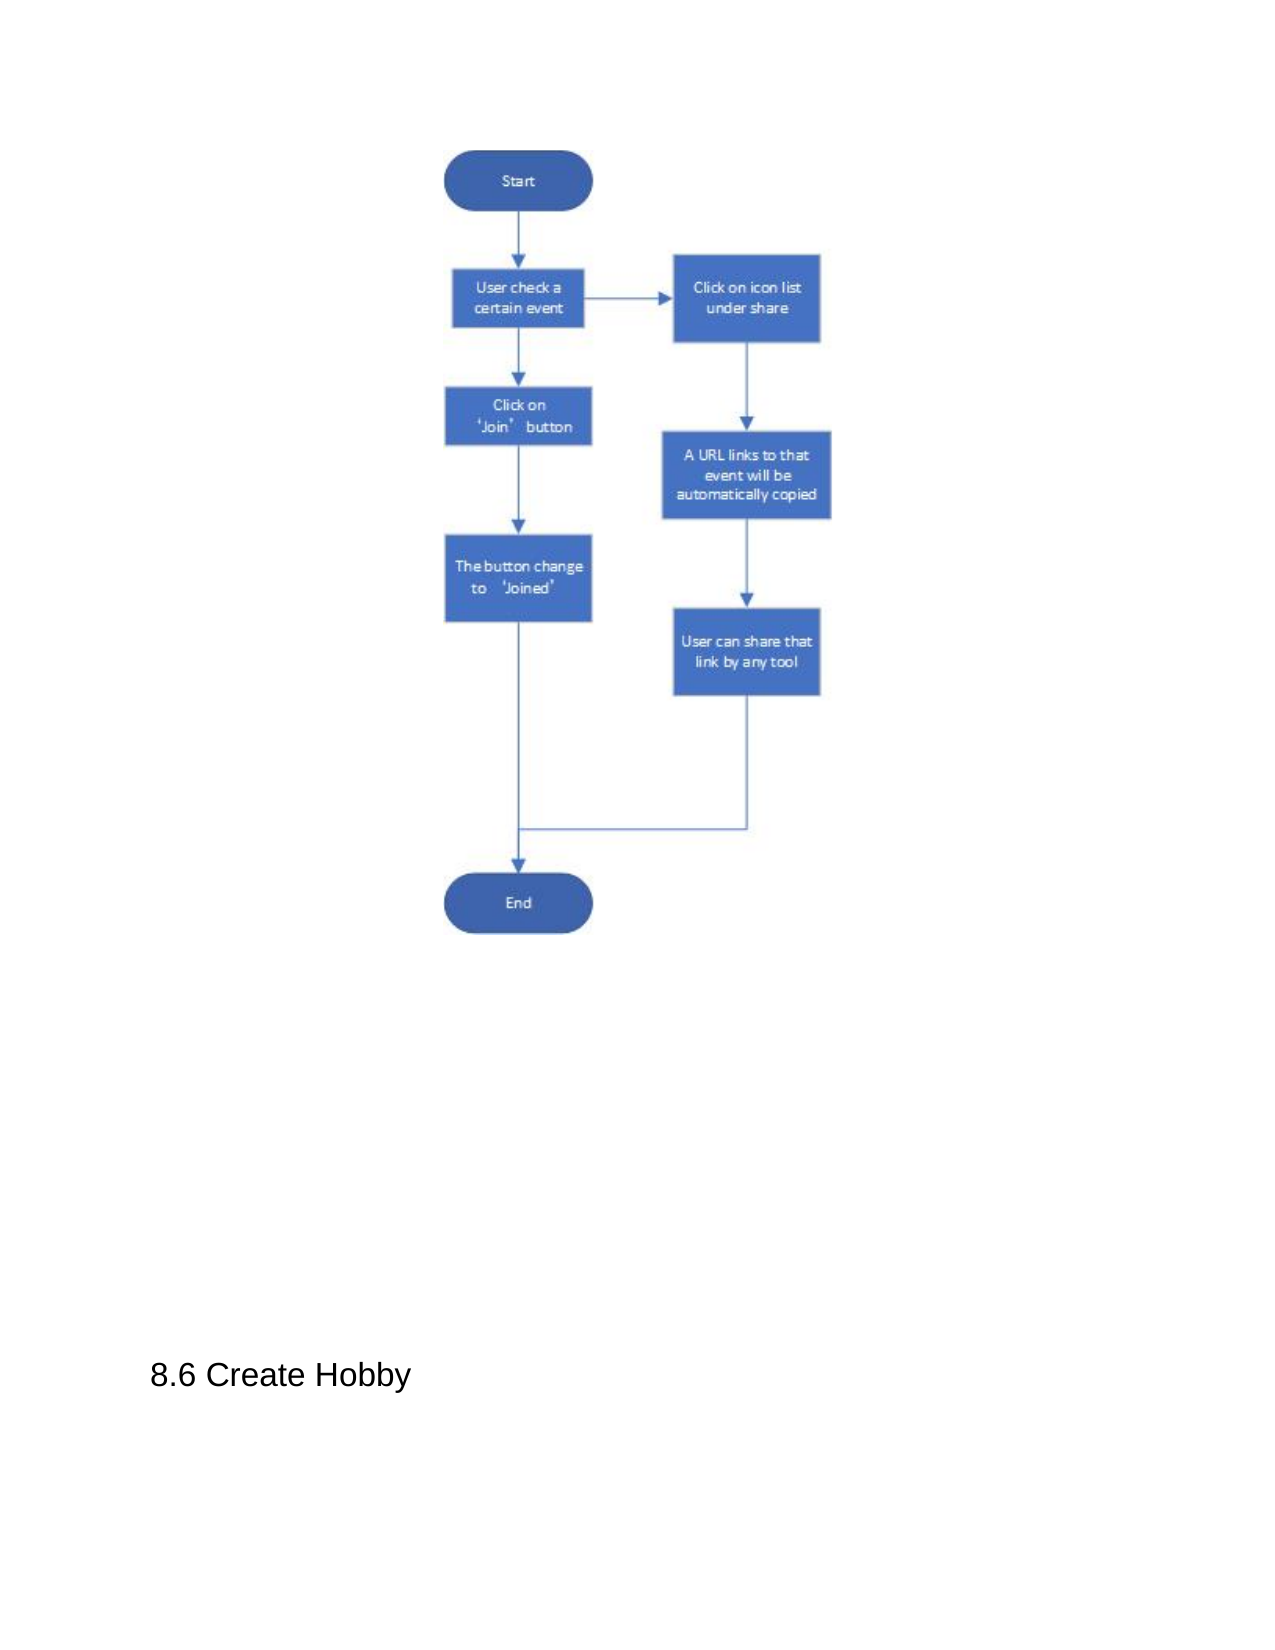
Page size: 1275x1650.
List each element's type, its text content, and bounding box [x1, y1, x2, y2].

text 8.6 Create Hobby [150, 1355, 1125, 1394]
picture [443, 150, 833, 935]
